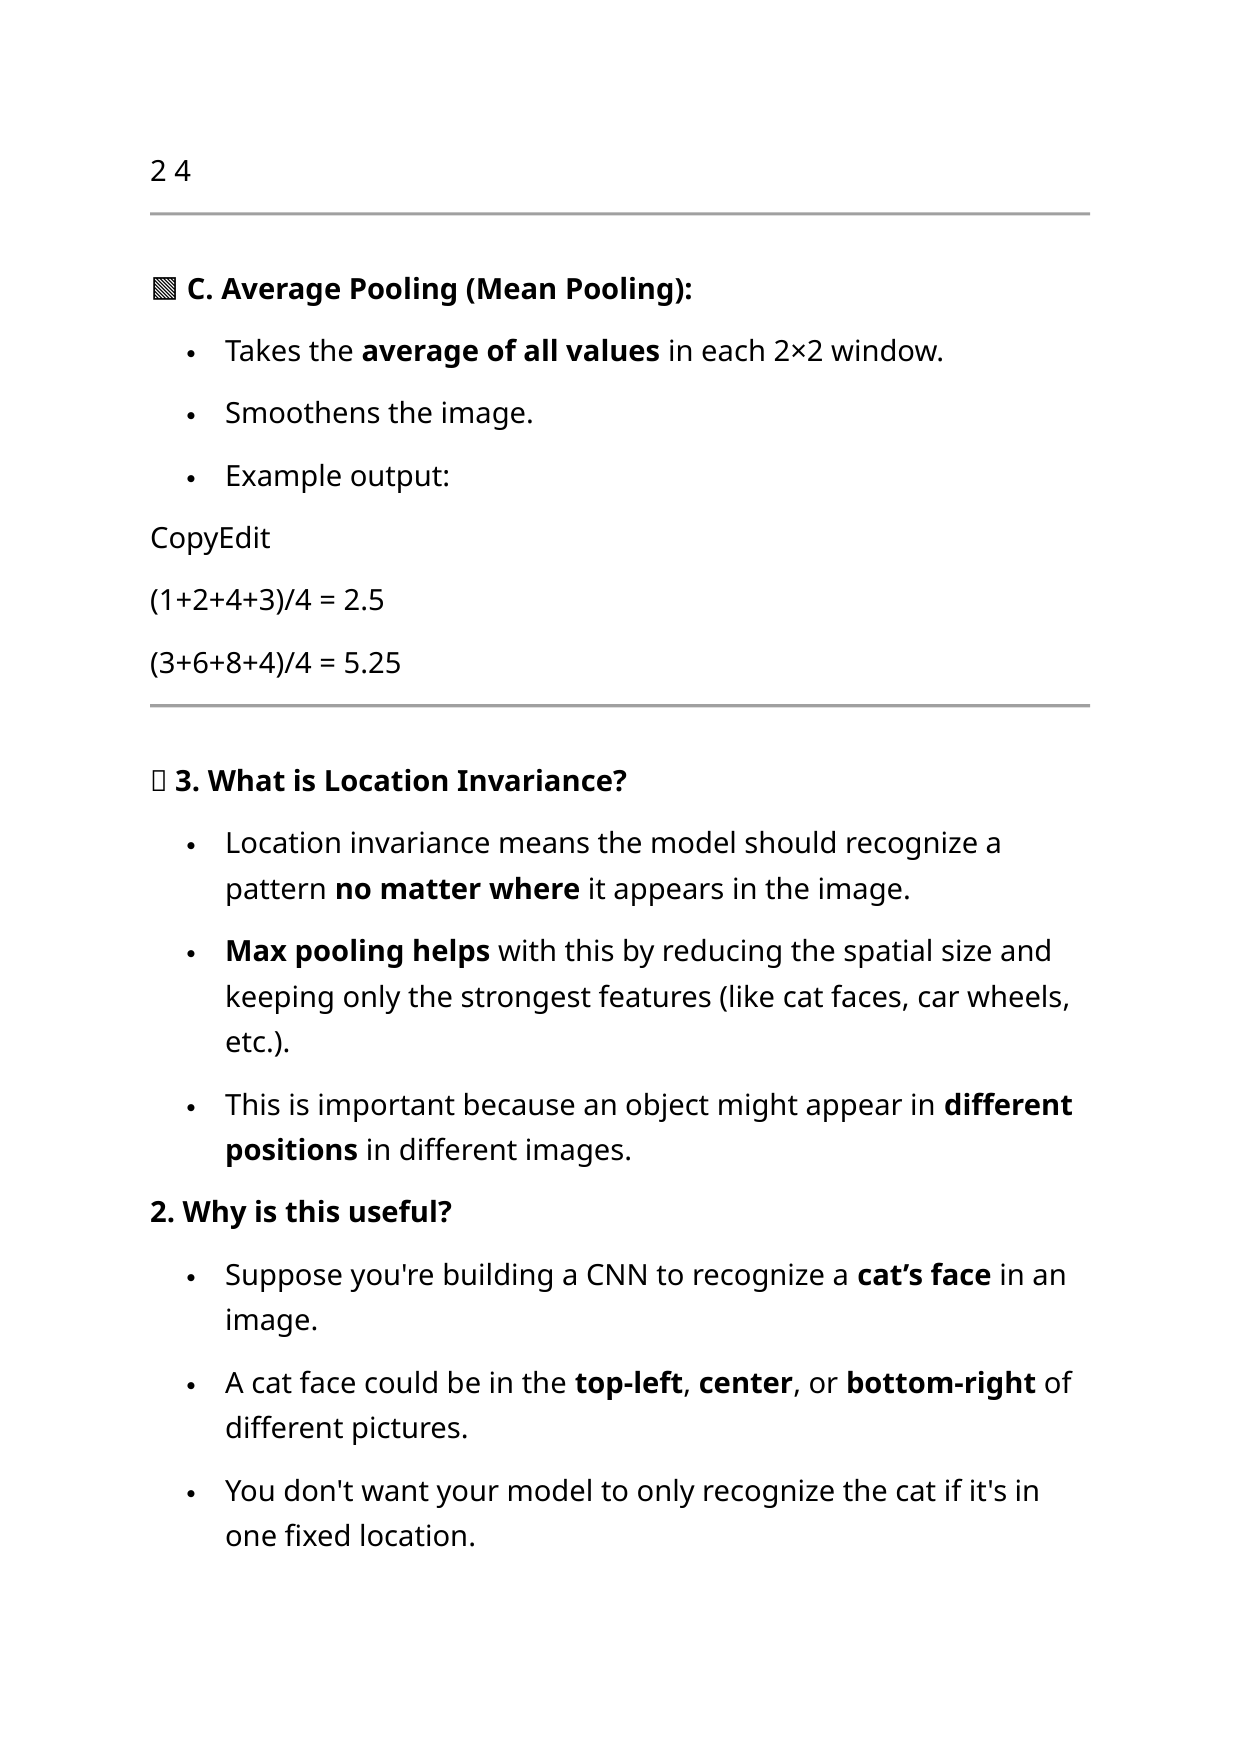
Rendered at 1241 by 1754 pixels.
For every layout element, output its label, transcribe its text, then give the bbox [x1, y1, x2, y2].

list Example output: [187, 455, 1090, 495]
list Takes the average of all values in each 2×2 window. [187, 330, 1090, 370]
list Max pooling helps with this by reducing the spatial size and keeping only the strongest features (like cat faces, car wheels, etc.). [187, 930, 1090, 1061]
list This is important because an object might appear in different positions in different images. [187, 1084, 1090, 1169]
list Suppose you're building a CNN to recognize a cat’s face in an image. [187, 1254, 1090, 1339]
text (1+2+4+3)/4 = 2.5 [150, 579, 1090, 619]
text 2. Why is this useful? [150, 1192, 1090, 1231]
list You don't want your model to only recognize the cat if it's in one fixed location. [187, 1470, 1090, 1555]
text CopyEdit [150, 517, 1090, 557]
text 2 4 [150, 150, 1090, 190]
text ✅ 3. What is Location Invariance? [150, 760, 1090, 800]
text 🟩 C. Average Pooling (Mean Pooling): [150, 268, 1090, 308]
text (3+6+8+4)/4 = 5.25 [150, 642, 1090, 682]
list A cat face could be in the top-left, center, or bottom-right of different pictures. [187, 1362, 1090, 1447]
list Smoothens the image. [187, 393, 1090, 432]
list Location invariance means the model should recognize a pattern no matter where it appears in the image. [187, 822, 1090, 908]
